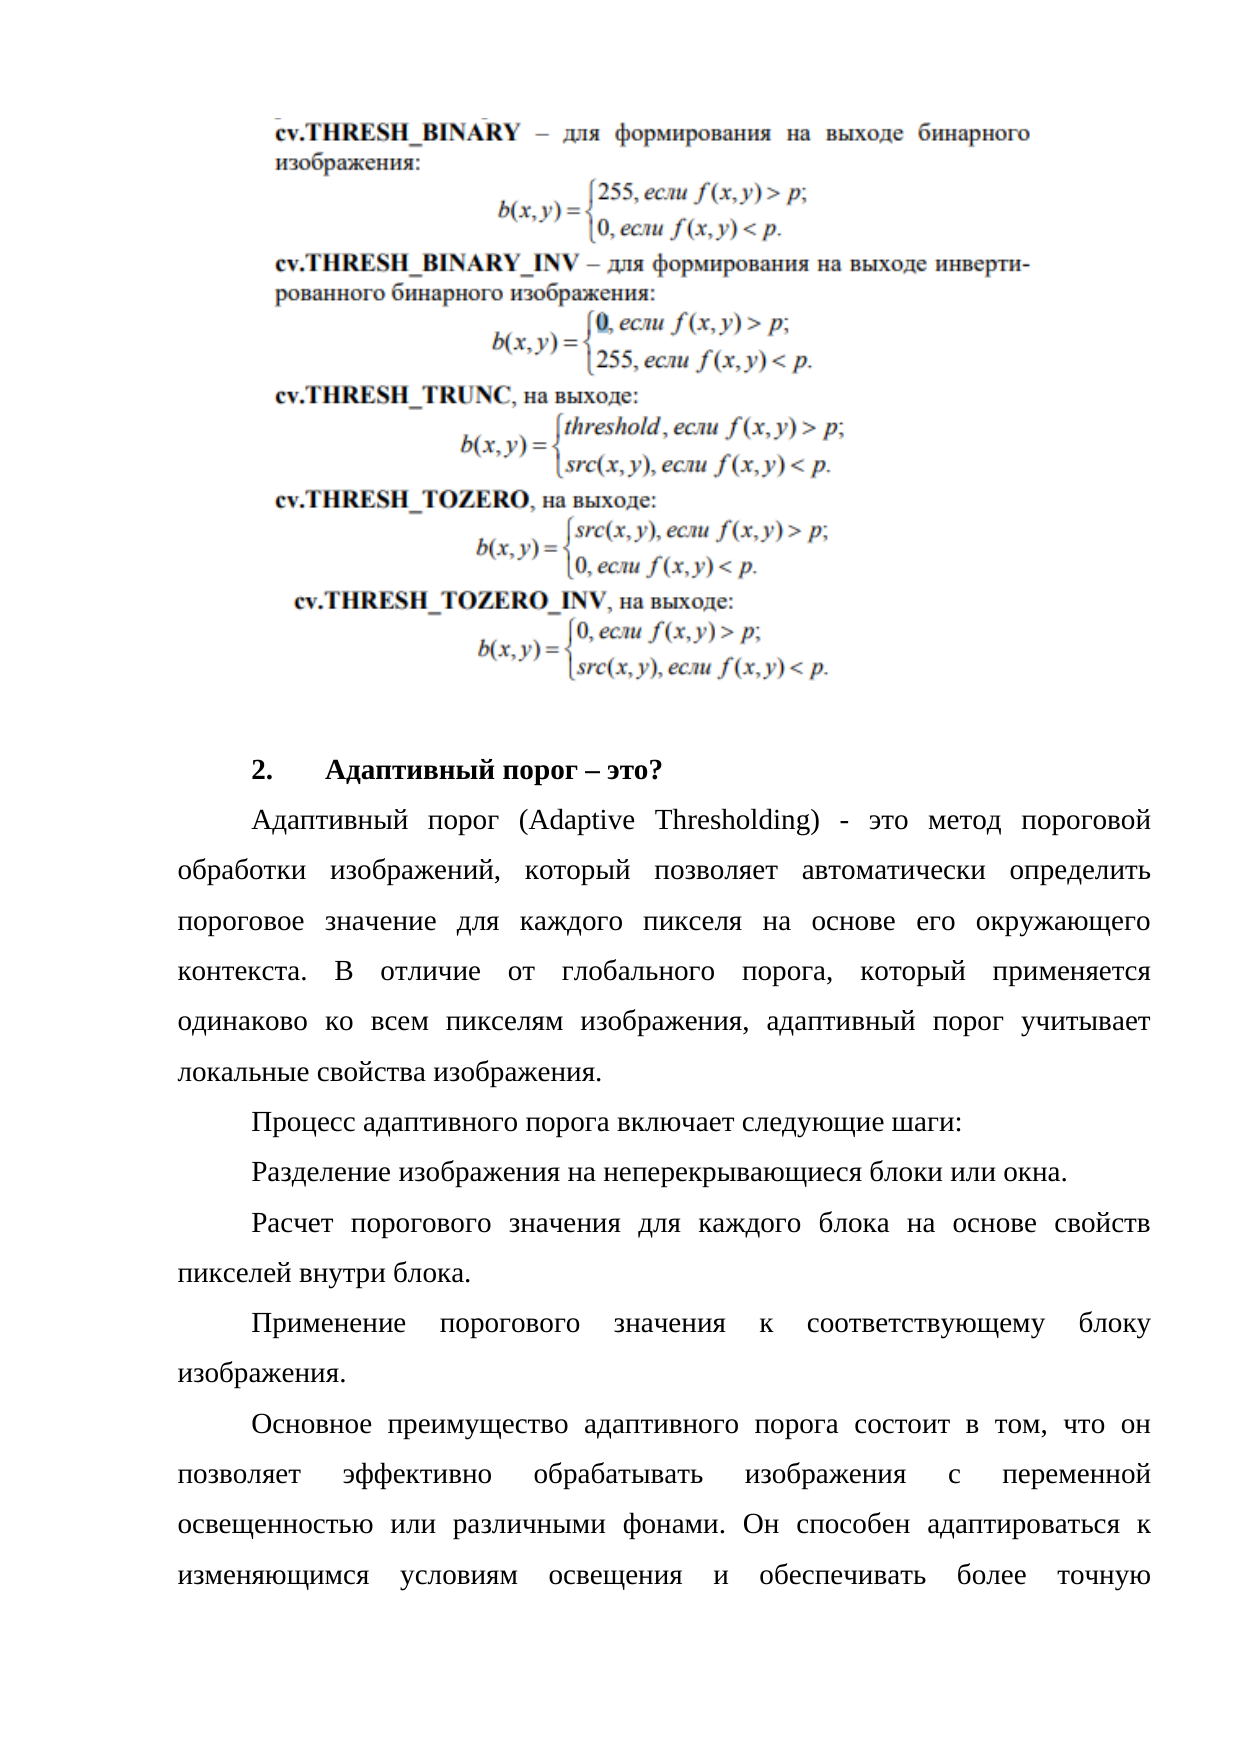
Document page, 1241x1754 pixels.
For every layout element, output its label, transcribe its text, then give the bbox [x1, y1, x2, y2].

picture [265, 118, 1064, 689]
text Расчет порогового значения для каждого блока на основе свойств пикселей внутри блока. [177, 1205, 1152, 1288]
list Адаптивный порог – это? [177, 752, 1152, 785]
text Процесс адаптивного порога включает следующие шаги: [177, 1104, 1152, 1138]
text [177, 1406, 1152, 1590]
text Адаптивный порог (Adaptive Thresholding) - это метод пороговой обработки изображений, который позволяет автоматически определить пороговое значение для каждого пикселя на основе его окружающего контекста. В отличие от глобального порога, который применяется одинаково ко всем пикселям изображения, адаптивный порог учитывает локальные свойства изображения. [177, 802, 1152, 1087]
text Разделение изображения на неперекрывающиеся блоки или окна. [177, 1154, 1152, 1188]
text Применение порогового значения к соответствующему блоку изображения. [177, 1305, 1152, 1389]
